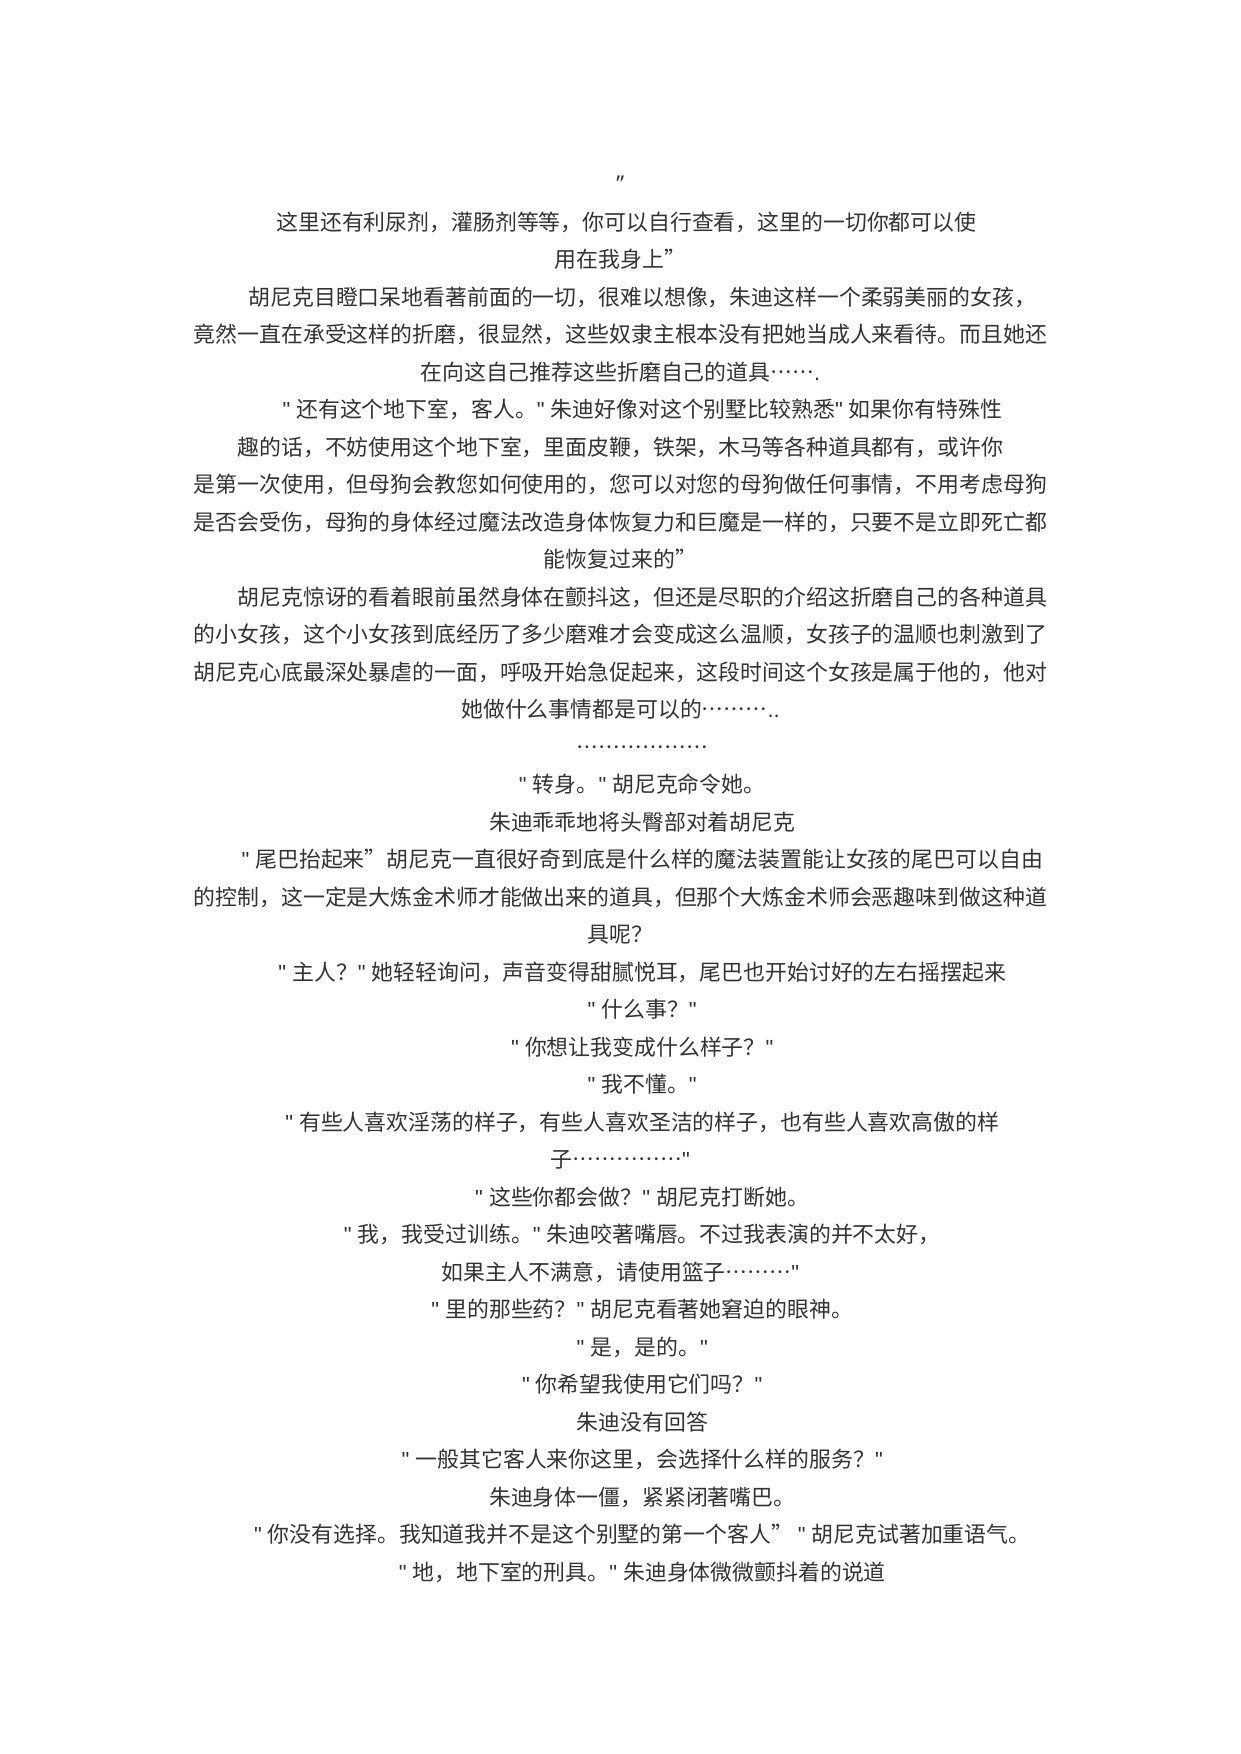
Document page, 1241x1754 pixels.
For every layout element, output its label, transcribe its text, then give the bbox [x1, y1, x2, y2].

text 趣的话，不妨使用这个地下室，里面皮鞭，铁架，木马等各种道具都有，或许你 [187, 427, 1053, 464]
text " 有些人喜欢淫荡的样子，有些人喜欢圣洁的样子，也有些人喜欢高傲的样 [187, 1102, 1053, 1139]
text ” [187, 164, 1053, 202]
text " 你没有选择。我知道我并不是这个别墅的第一个客人” " 胡尼克试著加重语气。 [187, 1514, 1053, 1552]
text " 这些你都会做？" 胡尼克打断她。 [187, 1177, 1053, 1214]
text 胡尼克惊讶的看着眼前虽然身体在颤抖这，但还是尽职的介绍这折磨自己的各种道具的小女孩，这个小女孩到底经历了多少磨难才会变成这么温顺，女孩子的温顺也刺激到了胡尼克心底最深处暴虐的一面，呼吸开始急促起来，这段时间这个女孩是属于他的，他对她做什么事情都是可以的……….. [187, 577, 1053, 727]
text " 我不懂。" [187, 1064, 1053, 1102]
text " 一般其它客人来你这里，会选择什么样的服务？" [187, 1439, 1053, 1477]
text 朱迪身体一僵，紧紧闭著嘴巴。 [187, 1477, 1053, 1514]
text 如果主人不满意，请使用篮子………" [187, 1252, 1053, 1289]
text 是第一次使用，但母狗会教您如何使用的，您可以对您的母狗做任何事情，不用考虑母狗是否会受伤，母狗的身体经过魔法改造身体恢复力和巨魔是一样的，只要不是立即死亡都能恢复过来的” [187, 464, 1053, 577]
text " 我，我受过训练。" 朱迪咬著嘴唇。不过我表演的并不太好， [187, 1214, 1053, 1252]
text 子……………" [187, 1139, 1053, 1177]
text 朱迪没有回答 [187, 1402, 1053, 1439]
text 用在我身上” [187, 239, 1053, 277]
text " 是，是的。" [187, 1327, 1053, 1364]
text 朱迪乖乖地将头臀部对着胡尼克 [187, 802, 1053, 839]
text ……………… [187, 727, 1053, 764]
text " 里的那些药？" 胡尼克看著她窘迫的眼神。 [187, 1289, 1053, 1327]
text " 你希望我使用它们吗？" [187, 1364, 1053, 1402]
text " 你想让我变成什么样子？" [187, 1027, 1053, 1064]
text 胡尼克目瞪口呆地看著前面的一切，很难以想像，朱迪这样一个柔弱美丽的女孩， [187, 277, 1053, 314]
text 竟然一直在承受这样的折磨，很显然，这些奴隶主根本没有把她当成人来看待。而且她还在向这自己推荐这些折磨自己的道具……. [187, 314, 1053, 389]
text " 转身。" 胡尼克命令她。 [187, 764, 1053, 802]
text 这里还有利尿剂，灌肠剂等等，你可以自行查看，这里的一切你都可以使 [187, 202, 1053, 239]
text " 什么事？" [187, 989, 1053, 1027]
text " 尾巴抬起来”胡尼克一直很好奇到底是什么样的魔法装置能让女孩的尾巴可以自由的控制，这一定是大炼金术师才能做出来的道具，但那个大炼金术师会恶趣味到做这种道具呢？ [187, 839, 1053, 952]
text " 地，地下室的刑具。" 朱迪身体微微颤抖着的说道 [187, 1552, 1053, 1589]
text " 主人？" 她轻轻询问，声音变得甜腻悦耳，尾巴也开始讨好的左右摇摆起来 [187, 952, 1053, 989]
text " 还有这个地下室，客人。" 朱迪好像对这个别墅比较熟悉" 如果你有特殊性 [187, 389, 1053, 427]
